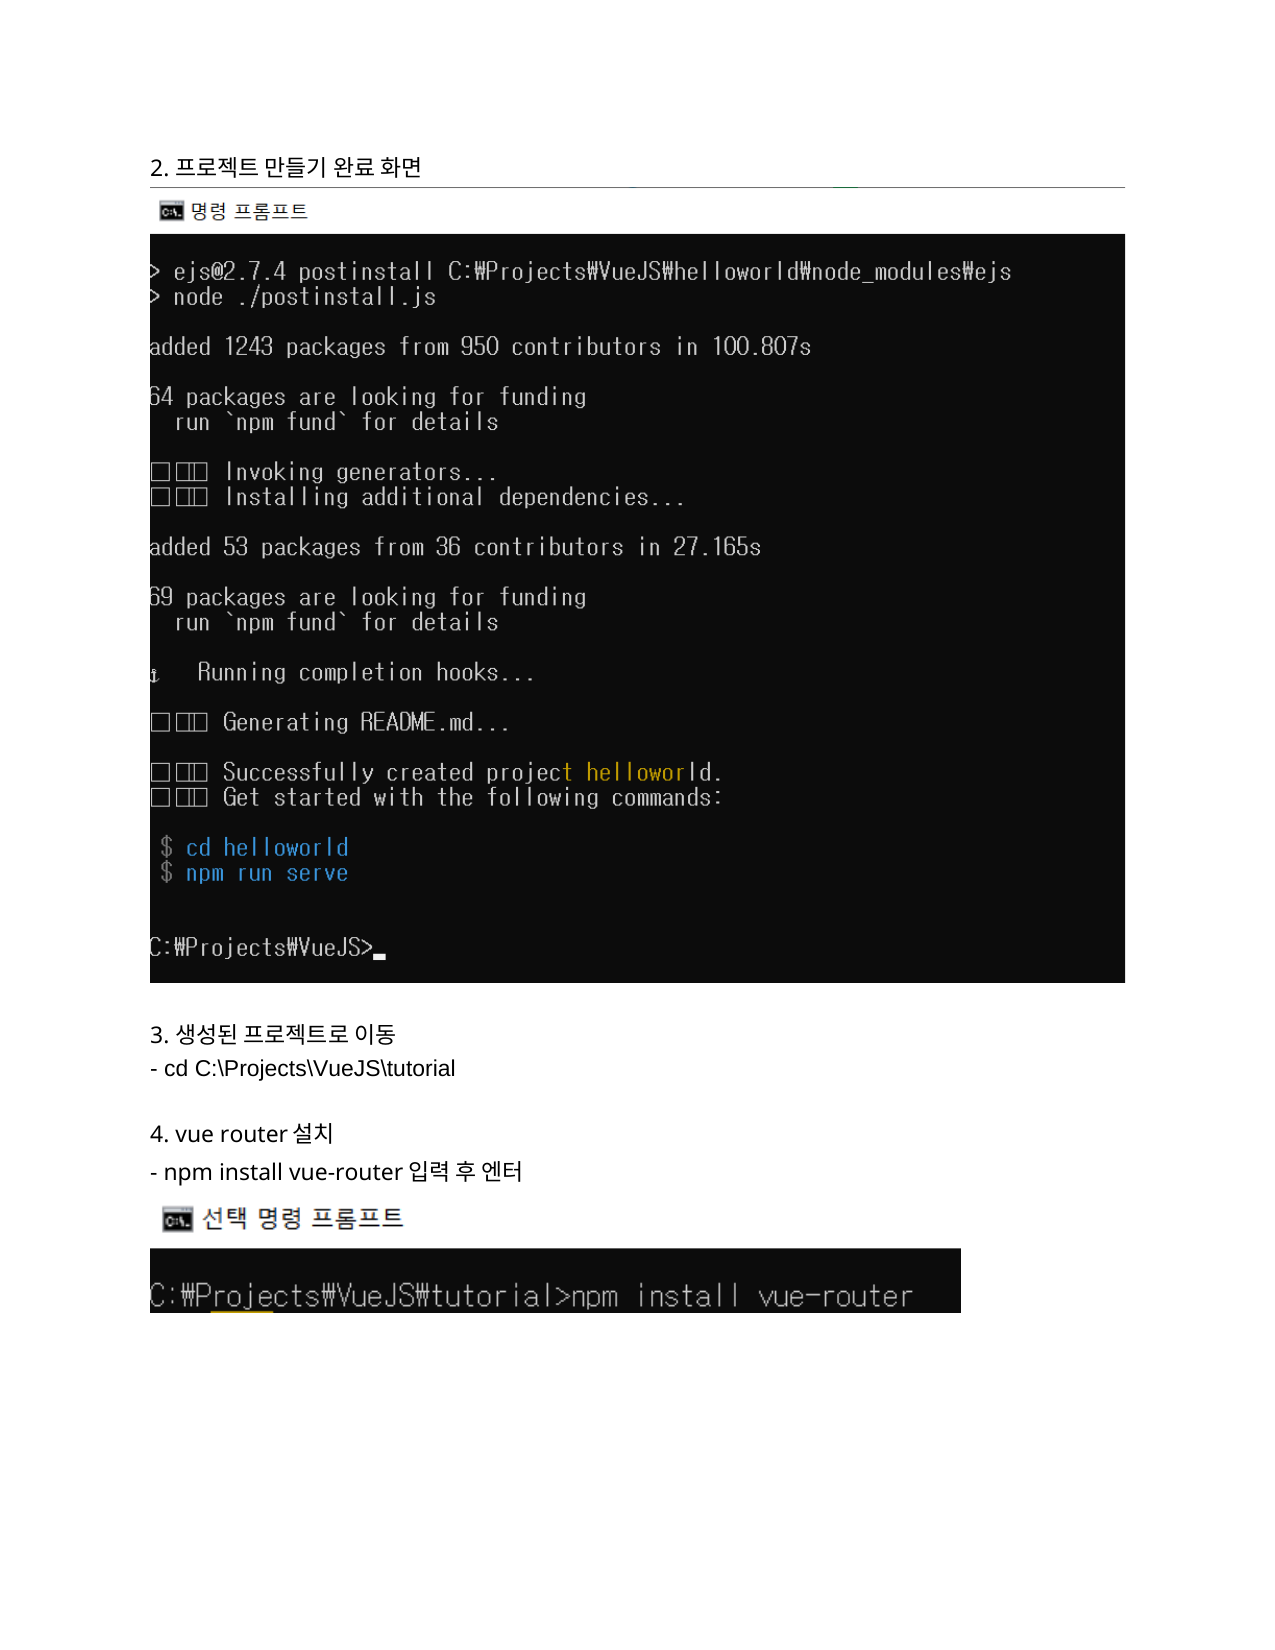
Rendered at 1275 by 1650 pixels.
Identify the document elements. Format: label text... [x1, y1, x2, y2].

picture [150, 1192, 961, 1313]
picture [150, 187, 1125, 983]
text - cd C:\Projects\VueJS\tutorial [150, 1055, 1125, 1082]
text 3. 생성된 프로젝트로 이동 [150, 1017, 1125, 1050]
text 2. 프로젝트 만들기 완료 화면 [150, 150, 1125, 187]
text - npm install vue-router입력 후 엔터 [150, 1154, 1125, 1187]
text 4. vue router설치 [150, 1116, 1125, 1149]
